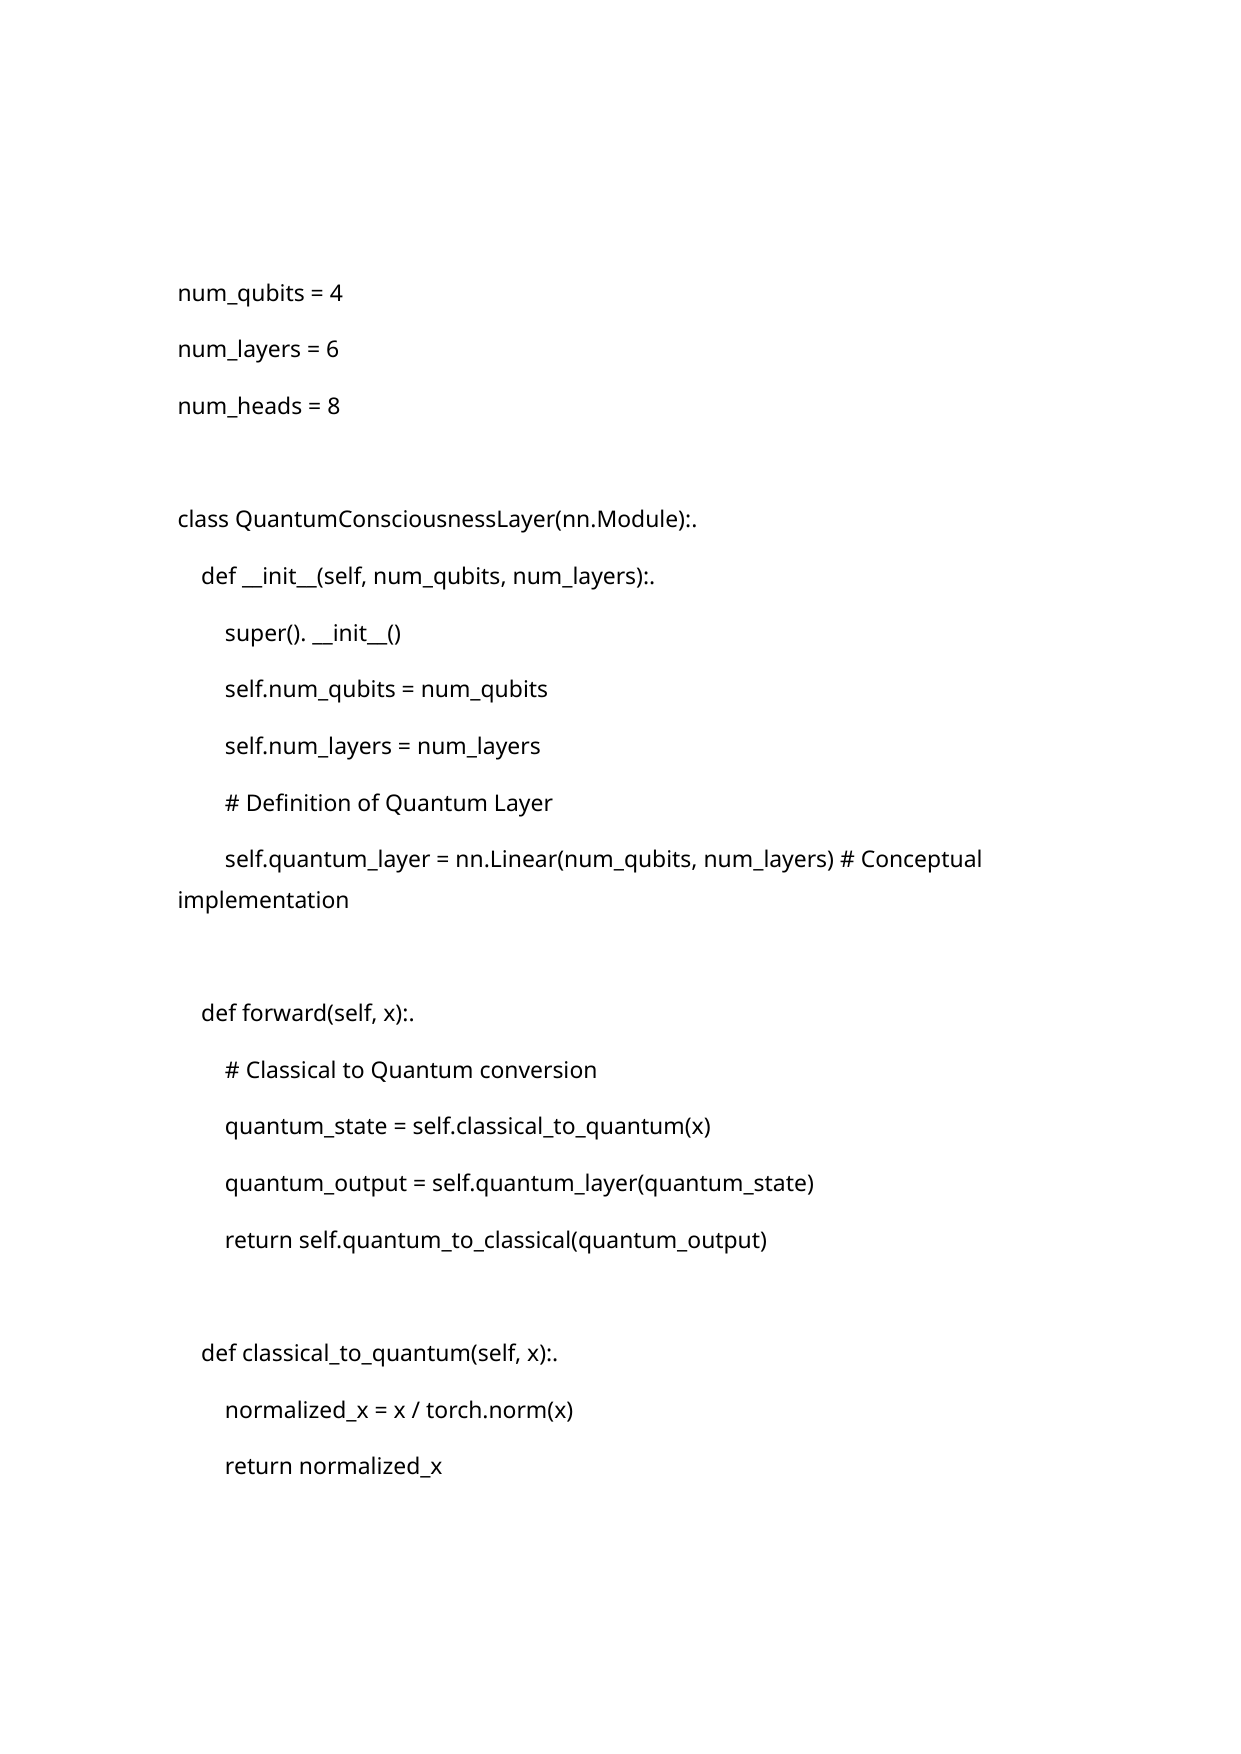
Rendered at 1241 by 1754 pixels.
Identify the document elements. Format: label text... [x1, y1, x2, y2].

text quantum_output = self.quantum_layer(quantum_state) [177, 1164, 1063, 1201]
text num_qubits = 4 [177, 273, 1063, 311]
text def __init__(self, num_qubits, num_layers):. [177, 557, 1063, 594]
text self.num_qubits = num_qubits [177, 670, 1063, 708]
text quantum_state = self.classical_to_quantum(x) [177, 1107, 1063, 1145]
text normalized_x = x / torch.norm(x) [177, 1391, 1063, 1428]
text return self.quantum_to_classical(quantum_output) [177, 1221, 1063, 1258]
text self.num_layers = num_layers [177, 727, 1063, 764]
text super(). __init__() [177, 613, 1063, 651]
text return normalized_x [177, 1447, 1063, 1485]
text # Classical to Quantum conversion [177, 1051, 1063, 1088]
text def classical_to_quantum(self, x):. [177, 1334, 1063, 1371]
text def forward(self, x):. [177, 994, 1063, 1031]
text class QuantumConsciousnessLayer(nn.Module):. [177, 500, 1063, 538]
text self.quantum_layer = nn.Linear(num_qubits, num_layers) # Conceptual implementation [177, 840, 1063, 918]
text # Definition of Quantum Layer [177, 783, 1063, 821]
text num_layers = 6 [177, 330, 1063, 368]
text num_heads = 8 [177, 387, 1063, 424]
